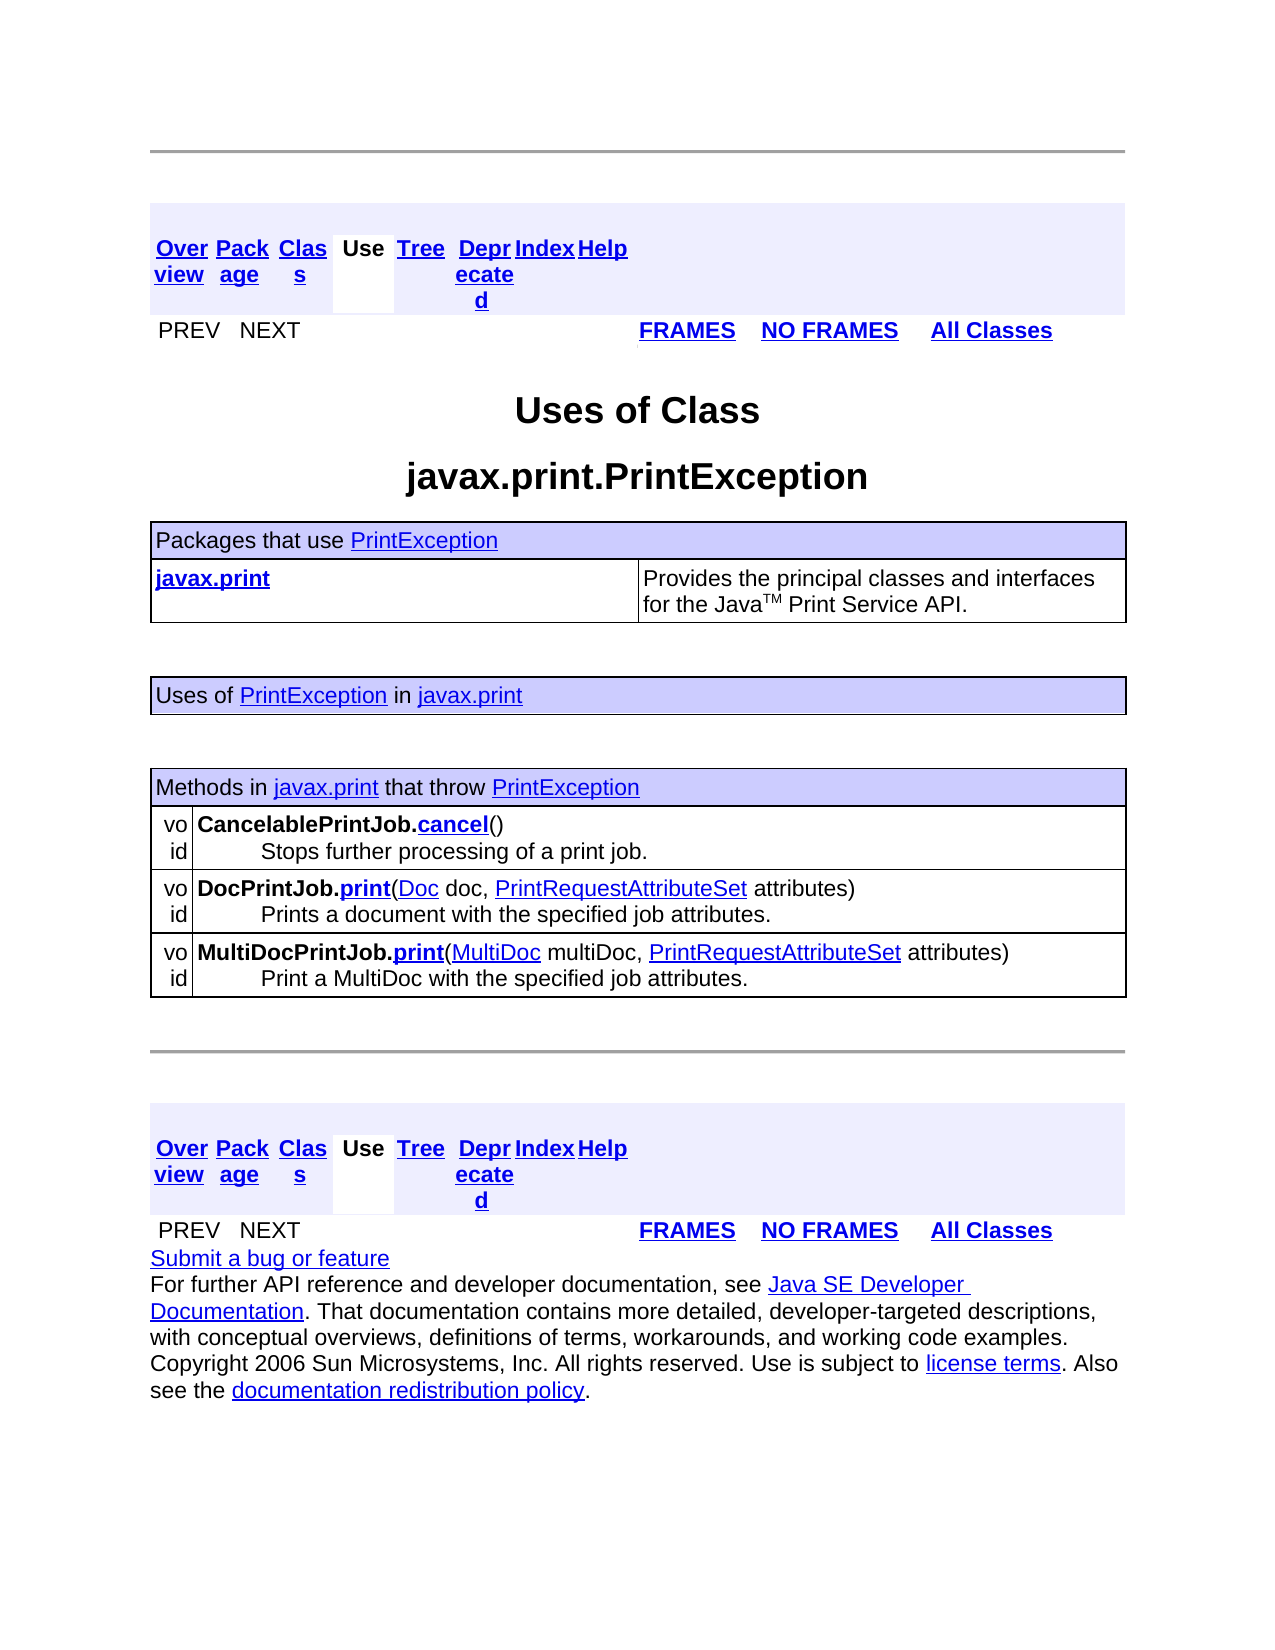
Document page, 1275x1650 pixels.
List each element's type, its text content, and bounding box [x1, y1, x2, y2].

text Submit a bug or feature [150, 1245, 1125, 1271]
text Uses of Class [150, 388, 1125, 431]
table_cell FRAMES NO FRAMES All Classes [638, 315, 1125, 345]
table_cell javax.print [152, 560, 638, 622]
table_cell PREV NEXT [150, 315, 637, 345]
text Copyright 2006 Sun Microsystems, Inc. All rights reserved. Use is subject to license terms. Also see the documentation redistribution policy. [150, 1350, 1125, 1403]
table_cell PREV NEXT [150, 1215, 637, 1245]
table_cell CancelablePrintJob.cancel() Stops further processing of a print job. [193, 807, 1125, 869]
table_cell MultiDocPrintJob.print(MultiDoc multiDoc, PrintRequestAttributeSet attributes) Print a MultiDoc with the specified job attributes. [193, 934, 1125, 996]
table_header Packages that use PrintException [152, 523, 1125, 558]
table_cell Provides the principal classes and interfaces for the JavaTM Print Service API. [639, 560, 1125, 622]
table_cell void [152, 870, 192, 932]
table_cell void [152, 807, 192, 869]
table_cell DocPrintJob.print(Doc doc, PrintRequestAttributeSet attributes) Prints a document with the specified job attributes. [193, 870, 1125, 932]
table_cell FRAMES NO FRAMES All Classes [638, 1215, 1125, 1245]
table_cell void [152, 934, 192, 996]
text javax.print.PrintException [150, 454, 1125, 497]
table_header Methods in javax.print that throw PrintException [152, 769, 1125, 805]
table_header [150, 1103, 1125, 1215]
table_header Uses of PrintException in javax.print [152, 678, 1125, 713]
table_header [150, 203, 1125, 315]
text For further API reference and developer documentation, see Java SE Developer Documentation. That documentation contains more detailed, developer-targeted descriptions, with conceptual overviews, definitions of terms, workarounds, and working code examples. [150, 1271, 1125, 1350]
